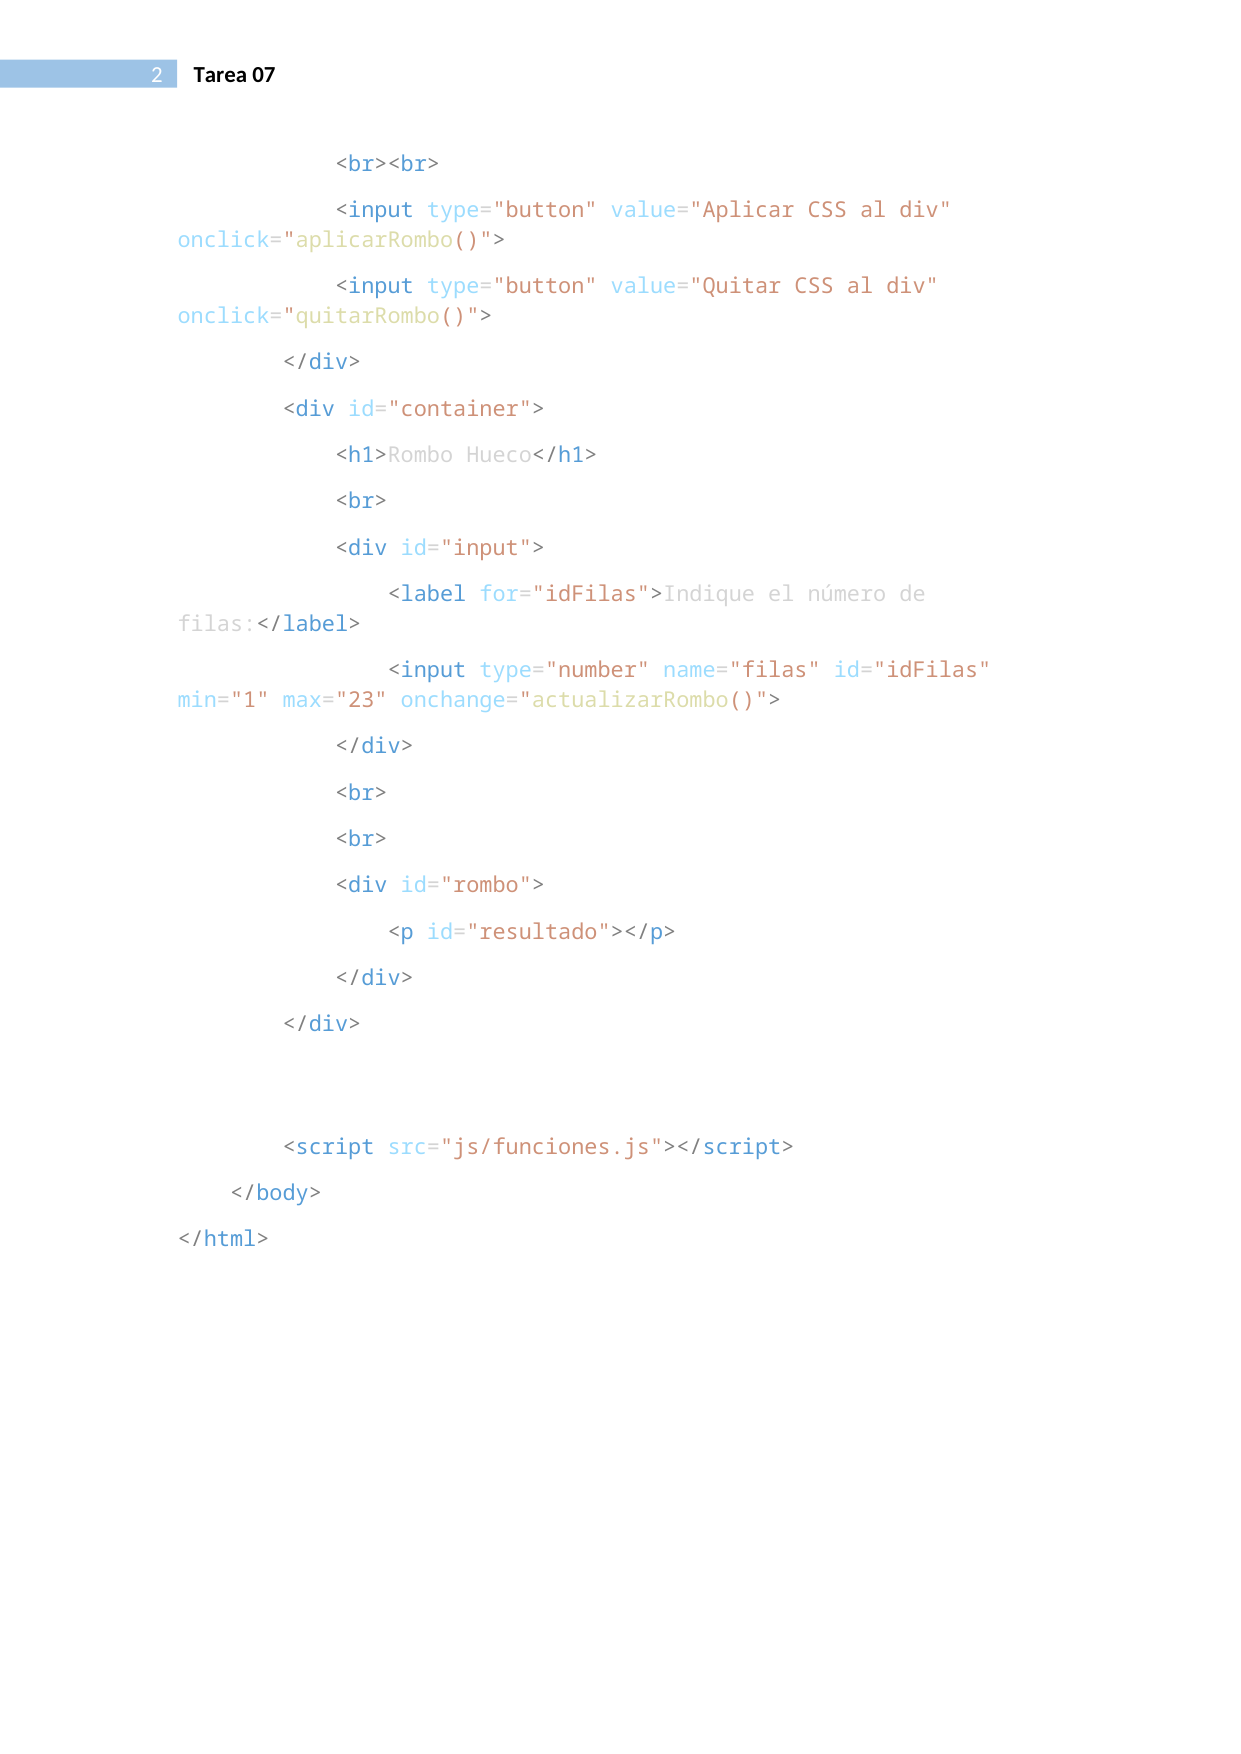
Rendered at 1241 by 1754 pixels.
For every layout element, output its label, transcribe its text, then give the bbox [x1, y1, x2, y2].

text <div id="container"> [177, 392, 1063, 422]
text <div id="rombo"> [177, 869, 1063, 899]
text <br> [177, 823, 1063, 852]
text <script src="js/funciones.js"></script> [177, 1130, 1063, 1160]
text </div> [177, 730, 1063, 759]
text <br><br> [177, 148, 1063, 177]
text <input type="button" value="Quitar CSS al div" onclick="quitarRombo()"> [177, 270, 1063, 329]
text <label for="idFilas">Indique el número de filas:</label> [177, 578, 1063, 637]
text <div id="input"> [177, 531, 1063, 561]
text </div> [177, 1008, 1063, 1038]
text <input type="number" name="filas" id="idFilas" min="1" max="23" onchange="actualizarRombo()"> [177, 654, 1063, 713]
text </div> [177, 346, 1063, 376]
text </html> [177, 1223, 1063, 1253]
text <p id="resultado"></p> [177, 915, 1063, 945]
text </div> [177, 962, 1063, 991]
text <input type="button" value="Aplicar CSS al div" onclick="aplicarRombo()"> [177, 194, 1063, 253]
text <br> [177, 485, 1063, 515]
text </body> [177, 1177, 1063, 1206]
text <h1>Rombo Hueco</h1> [177, 439, 1063, 468]
text <br> [177, 776, 1063, 806]
